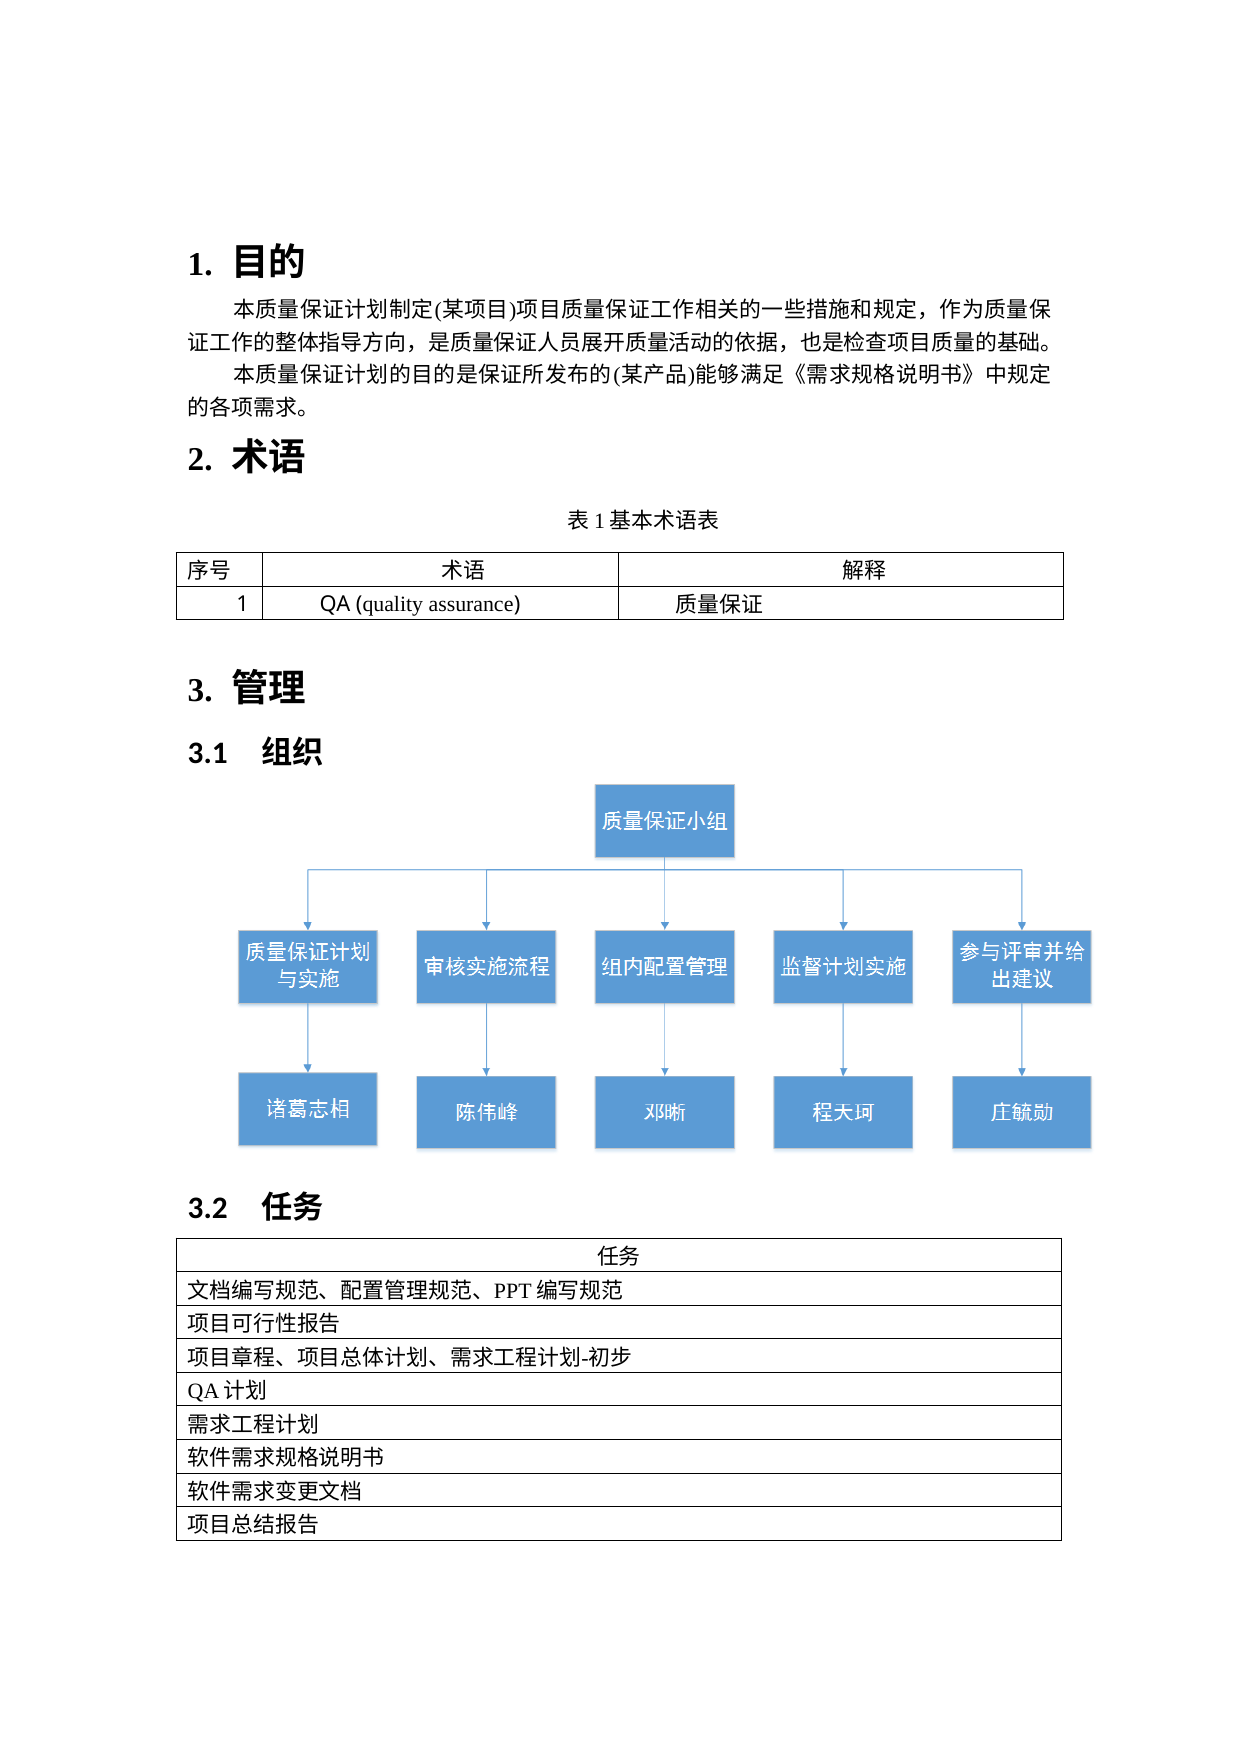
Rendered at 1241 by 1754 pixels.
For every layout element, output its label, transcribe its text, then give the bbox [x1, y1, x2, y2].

table_cell 需求工程计划 [177, 1406, 1061, 1439]
text 本质量保证计划制定(某项目)项目质量保证工作相关的一些措施和规定，作为质量保证工作的整体指导方向，是质量保证人员展开质量活动的依据，也是检查项目质量的基础。 [187, 292, 1053, 357]
table_header 任务 [177, 1239, 1061, 1271]
table_cell 文档编写规范、配置管理规范、PPT编写规范 [177, 1272, 1061, 1305]
text 术语 [187, 422, 1053, 487]
table_cell 项目总结报告 [177, 1507, 1061, 1539]
text 管理 [187, 653, 1053, 718]
table_cell 软件需求规格说明书 [177, 1440, 1061, 1472]
table_cell 项目章程、项目总体计划、需求工程计划-初步 [177, 1339, 1061, 1372]
table_header 解释 [619, 553, 1063, 586]
text 任务 [187, 1173, 1053, 1238]
table_cell 质量保证 [619, 587, 1063, 619]
text 目的 [187, 227, 1053, 292]
table_cell QA (quality assurance) [263, 587, 618, 619]
table_cell QA计划 [177, 1373, 1061, 1405]
table_cell 软件需求变更文档 [177, 1474, 1061, 1506]
picture [233, 782, 1095, 1155]
text 组织 [187, 718, 1053, 783]
table_cell 项目可行性报告 [177, 1306, 1061, 1338]
table_header 术语 [263, 553, 618, 586]
text 本质量保证计划的目的是保证所发布的(某产品)能够满足《需求规格说明书》中规定的各项需求。 [187, 357, 1053, 422]
table_header 序号 [177, 553, 262, 586]
table_cell 1 [177, 587, 262, 619]
